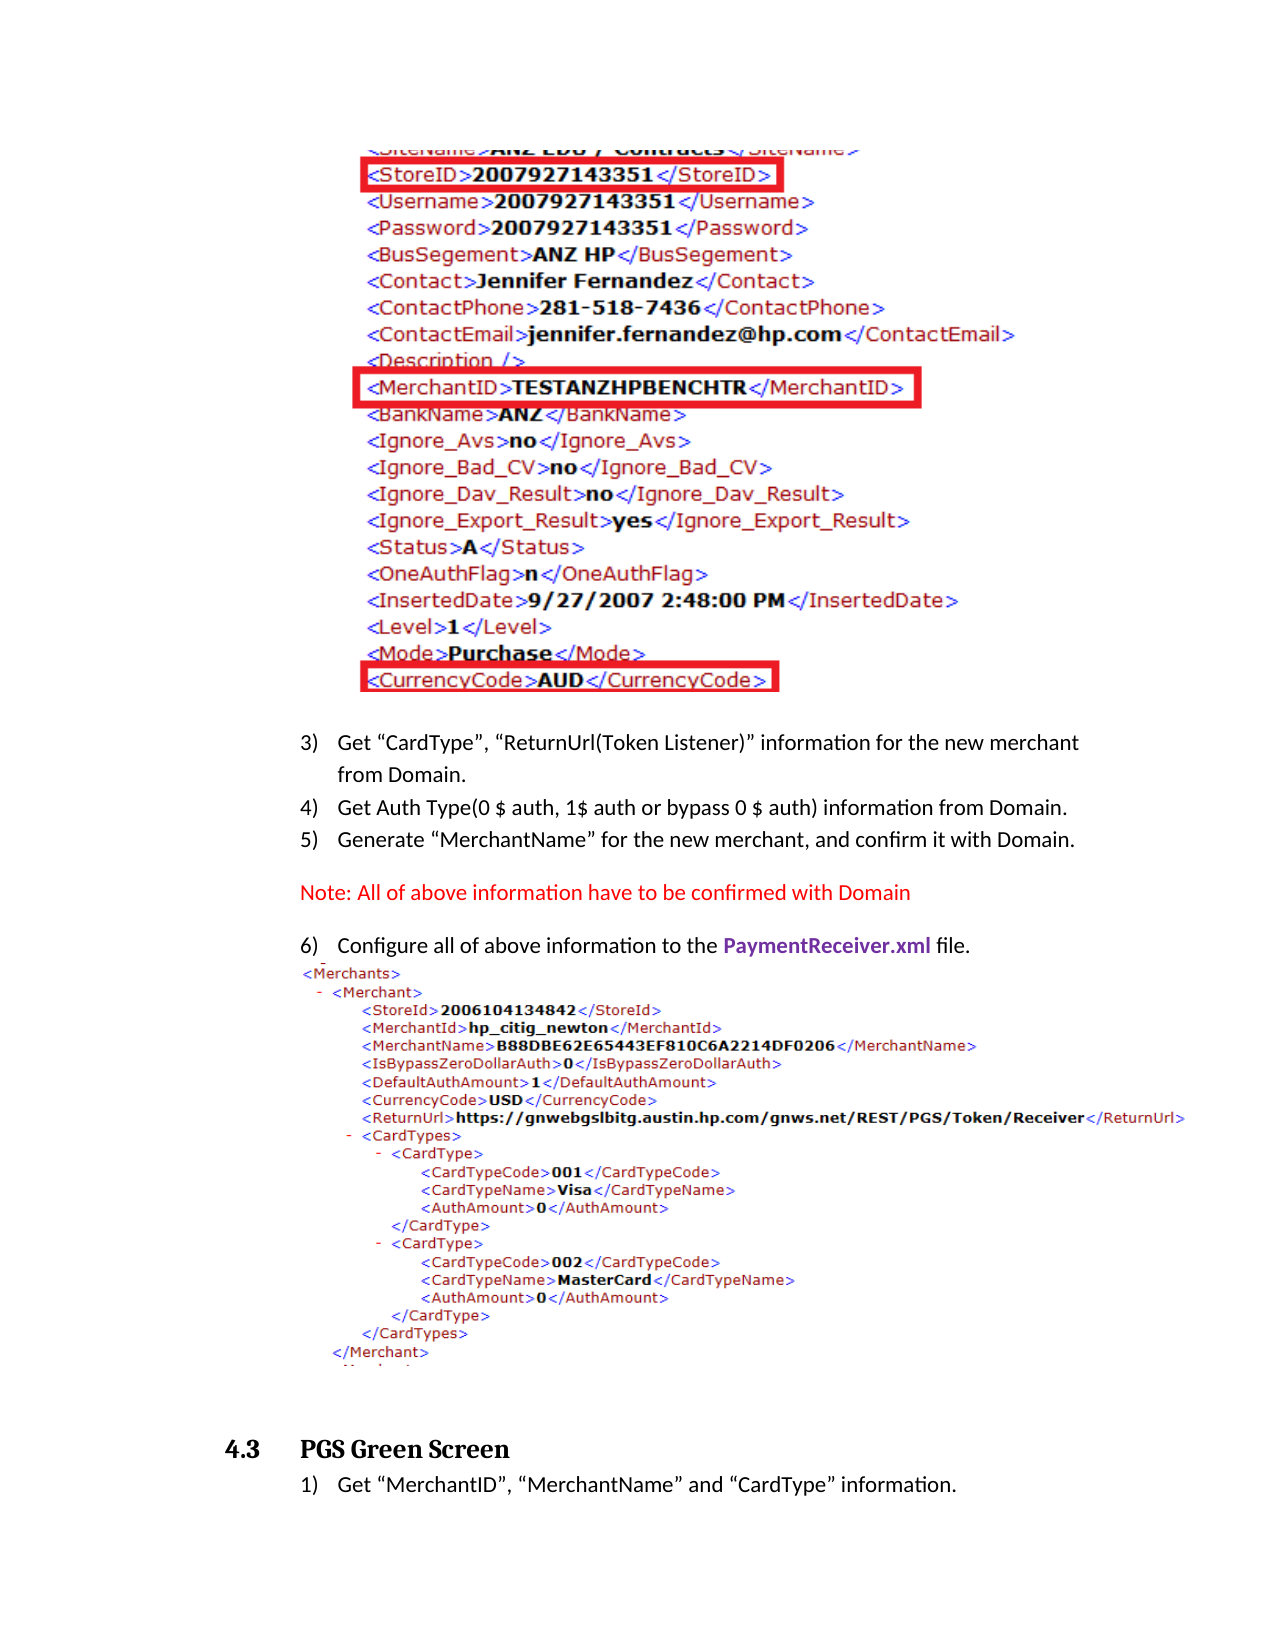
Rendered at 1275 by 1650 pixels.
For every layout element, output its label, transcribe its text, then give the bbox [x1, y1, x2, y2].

picture [300, 963, 1197, 1366]
subtitle PGS Green Screen [225, 1434, 1125, 1465]
list Configure all of above information to the PaymentReceiver.xml file. [300, 931, 1125, 959]
list Generate “MerchantName” for the new merchant, and confirm it with Domain. [300, 825, 1125, 853]
text Note: All of above information have to be confirmed with Domain [300, 878, 1125, 906]
list Get “CardType”, “ReturnUrl(Token Listener)” information for the new merchant from Domain. [300, 728, 1125, 789]
picture [337, 150, 1044, 692]
list Get “MerchantID”, “MerchantName” and “CardType” information. [300, 1470, 1125, 1498]
list Get Auth Type(0 $ auth, 1$ auth or bypass 0 $ auth) information from Domain. [300, 793, 1125, 821]
